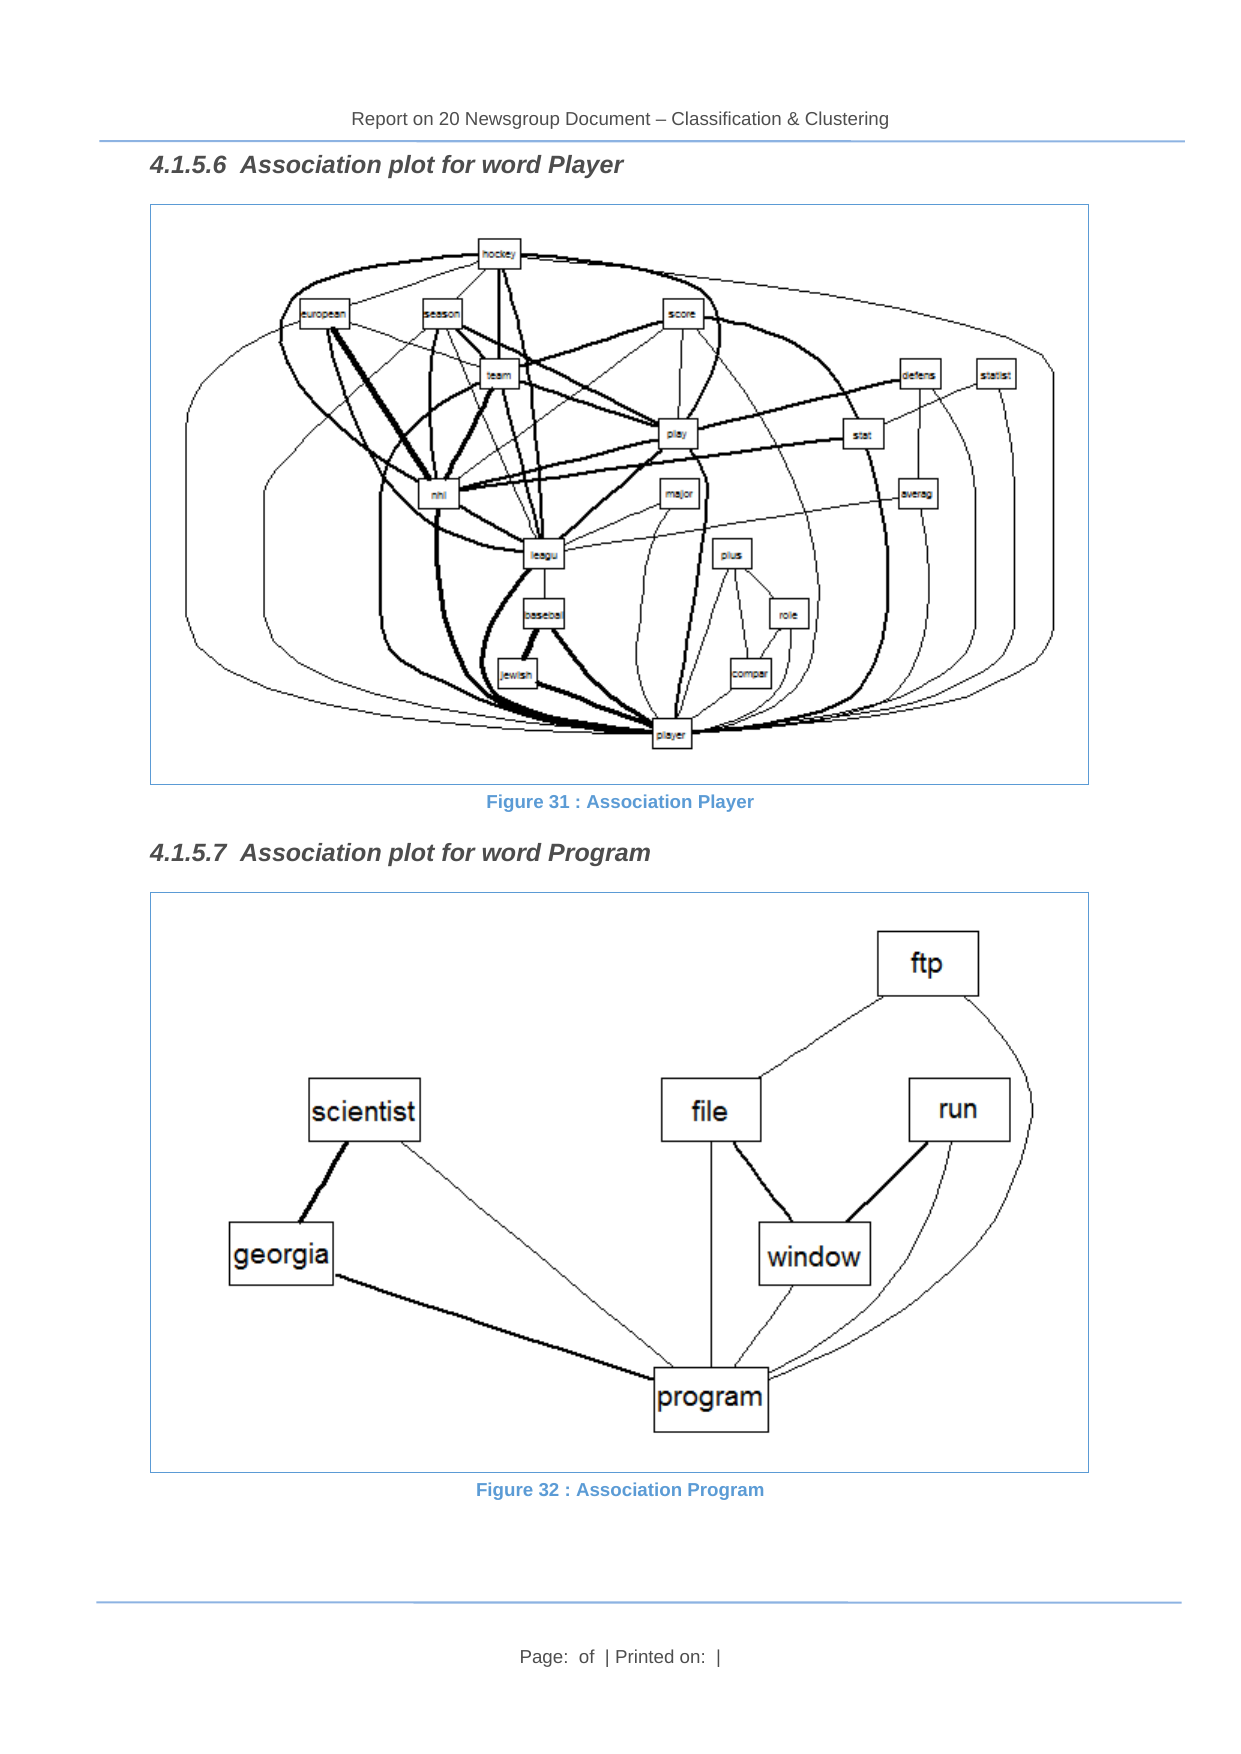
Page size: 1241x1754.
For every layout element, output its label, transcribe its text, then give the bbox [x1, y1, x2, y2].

text Figure 32 : Association Program [150, 1479, 1090, 1501]
picture [151, 893, 1088, 1472]
text Figure 31 : Association Player [150, 791, 1090, 813]
subtitle Association plot for word Player [150, 150, 1090, 179]
subtitle Association plot for word Program [150, 838, 1090, 867]
picture [151, 205, 1088, 784]
